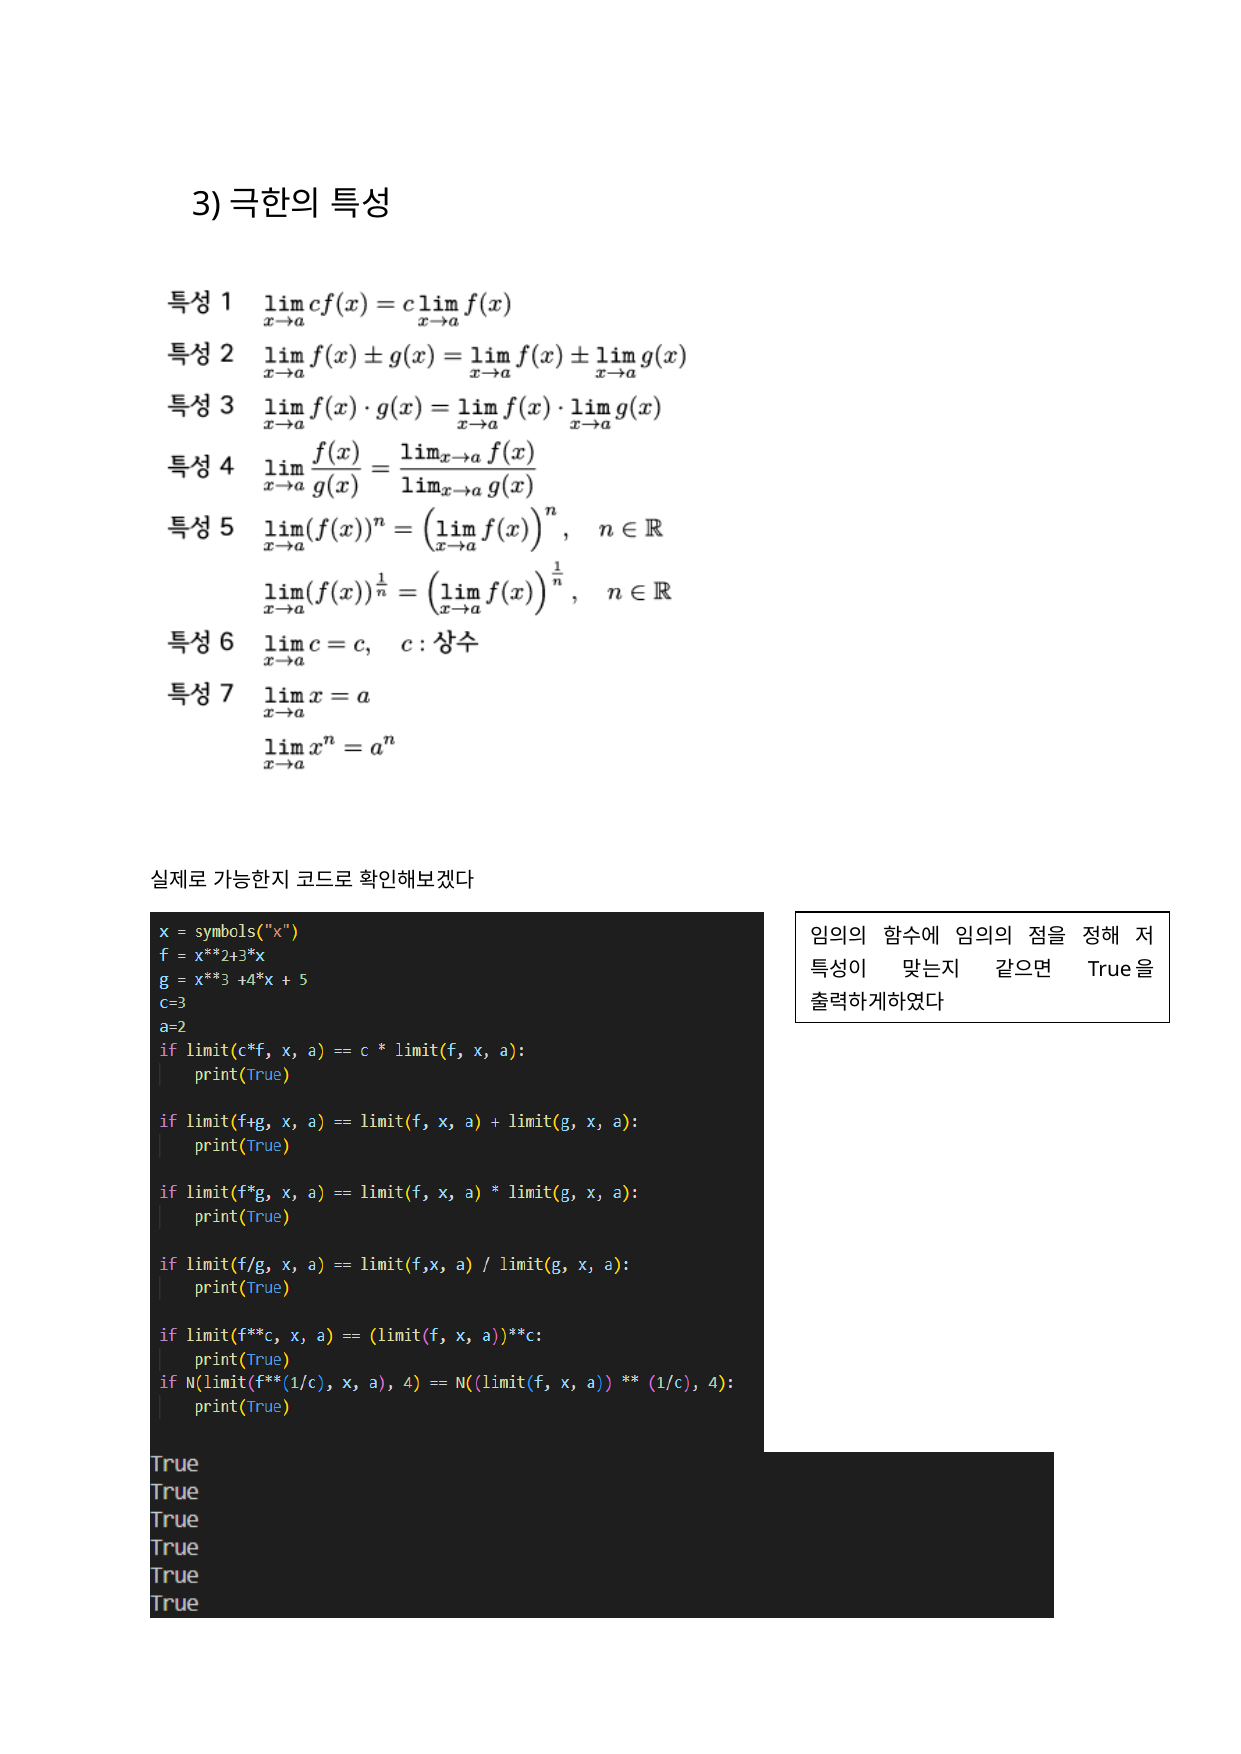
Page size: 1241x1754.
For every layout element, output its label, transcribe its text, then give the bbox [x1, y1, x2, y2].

text 실제로 가능한지 코드로 확인해보겠다 [150, 863, 1090, 893]
picture [150, 246, 700, 793]
picture [150, 912, 1054, 1618]
list 극한의 특성 [192, 177, 1090, 226]
